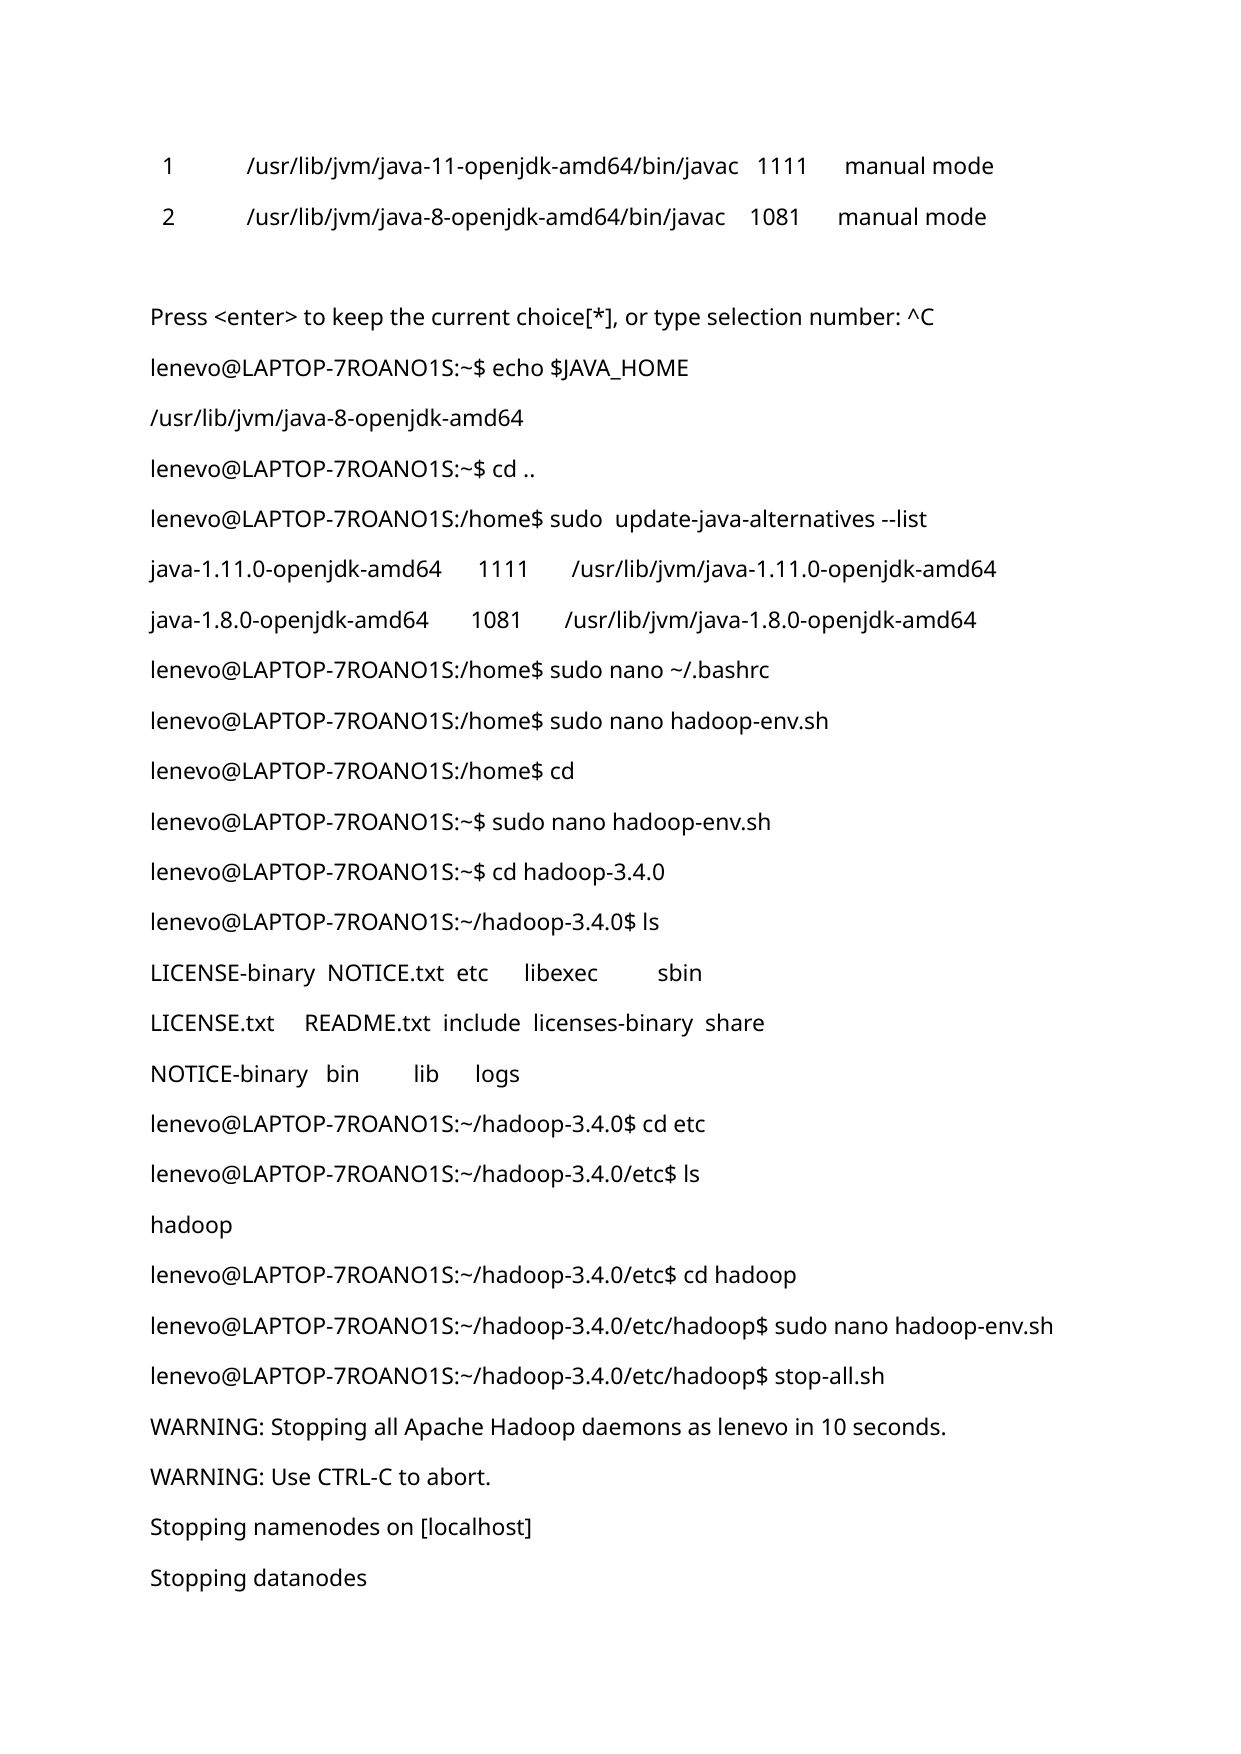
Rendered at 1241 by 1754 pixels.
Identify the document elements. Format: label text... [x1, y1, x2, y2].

text WARNING: Stopping all Apache Hadoop daemons as lenevo in 10 seconds. [150, 1410, 1090, 1442]
text lenevo@LAPTOP-7ROANO1S:~$ cd .. [150, 452, 1090, 484]
text WARNING: Use CTRL-C to abort. [150, 1461, 1090, 1492]
text /usr/lib/jvm/java-8-openjdk-amd64 [150, 402, 1090, 433]
text lenevo@LAPTOP-7ROANO1S:~/hadoop-3.4.0$ ls [150, 906, 1090, 937]
text LICENSE.txt README.txt include licenses-binary share [150, 1007, 1090, 1038]
text LICENSE-binary NOTICE.txt etc libexec sbin [150, 957, 1090, 988]
text lenevo@LAPTOP-7ROANO1S:/home$ cd [150, 755, 1090, 786]
text lenevo@LAPTOP-7ROANO1S:/home$ sudo nano hadoop-env.sh [150, 704, 1090, 736]
text Stopping namenodes on [localhost] [150, 1511, 1090, 1542]
text lenevo@LAPTOP-7ROANO1S:~$ sudo nano hadoop-env.sh [150, 805, 1090, 837]
text lenevo@LAPTOP-7ROANO1S:/home$ sudo update-java-alternatives --list [150, 503, 1090, 534]
text Stopping datanodes [150, 1562, 1090, 1593]
text hadoop [150, 1209, 1090, 1240]
text lenevo@LAPTOP-7ROANO1S:~/hadoop-3.4.0/etc/hadoop$ stop-all.sh [150, 1360, 1090, 1391]
text java-1.8.0-openjdk-amd64 1081 /usr/lib/jvm/java-1.8.0-openjdk-amd64 [150, 604, 1090, 635]
text java-1.11.0-openjdk-amd64 1111 /usr/lib/jvm/java-1.11.0-openjdk-amd64 [150, 553, 1090, 584]
text 1 /usr/lib/jvm/java-11-openjdk-amd64/bin/javac 1111 manual mode [150, 150, 1090, 181]
text lenevo@LAPTOP-7ROANO1S:~/hadoop-3.4.0/etc$ ls [150, 1158, 1090, 1189]
text NOTICE-binary bin lib logs [150, 1057, 1090, 1089]
text Press <enter> to keep the current choice[*], or type selection number: ^C [150, 301, 1090, 332]
text lenevo@LAPTOP-7ROANO1S:~$ cd hadoop-3.4.0 [150, 856, 1090, 887]
text lenevo@LAPTOP-7ROANO1S:~/hadoop-3.4.0$ cd etc [150, 1108, 1090, 1139]
text lenevo@LAPTOP-7ROANO1S:/home$ sudo nano ~/.bashrc [150, 654, 1090, 685]
text lenevo@LAPTOP-7ROANO1S:~$ echo $JAVA_HOME [150, 352, 1090, 383]
text 2 /usr/lib/jvm/java-8-openjdk-amd64/bin/javac 1081 manual mode [150, 200, 1090, 232]
text lenevo@LAPTOP-7ROANO1S:~/hadoop-3.4.0/etc/hadoop$ sudo nano hadoop-env.sh [150, 1309, 1090, 1341]
text lenevo@LAPTOP-7ROANO1S:~/hadoop-3.4.0/etc$ cd hadoop [150, 1259, 1090, 1290]
